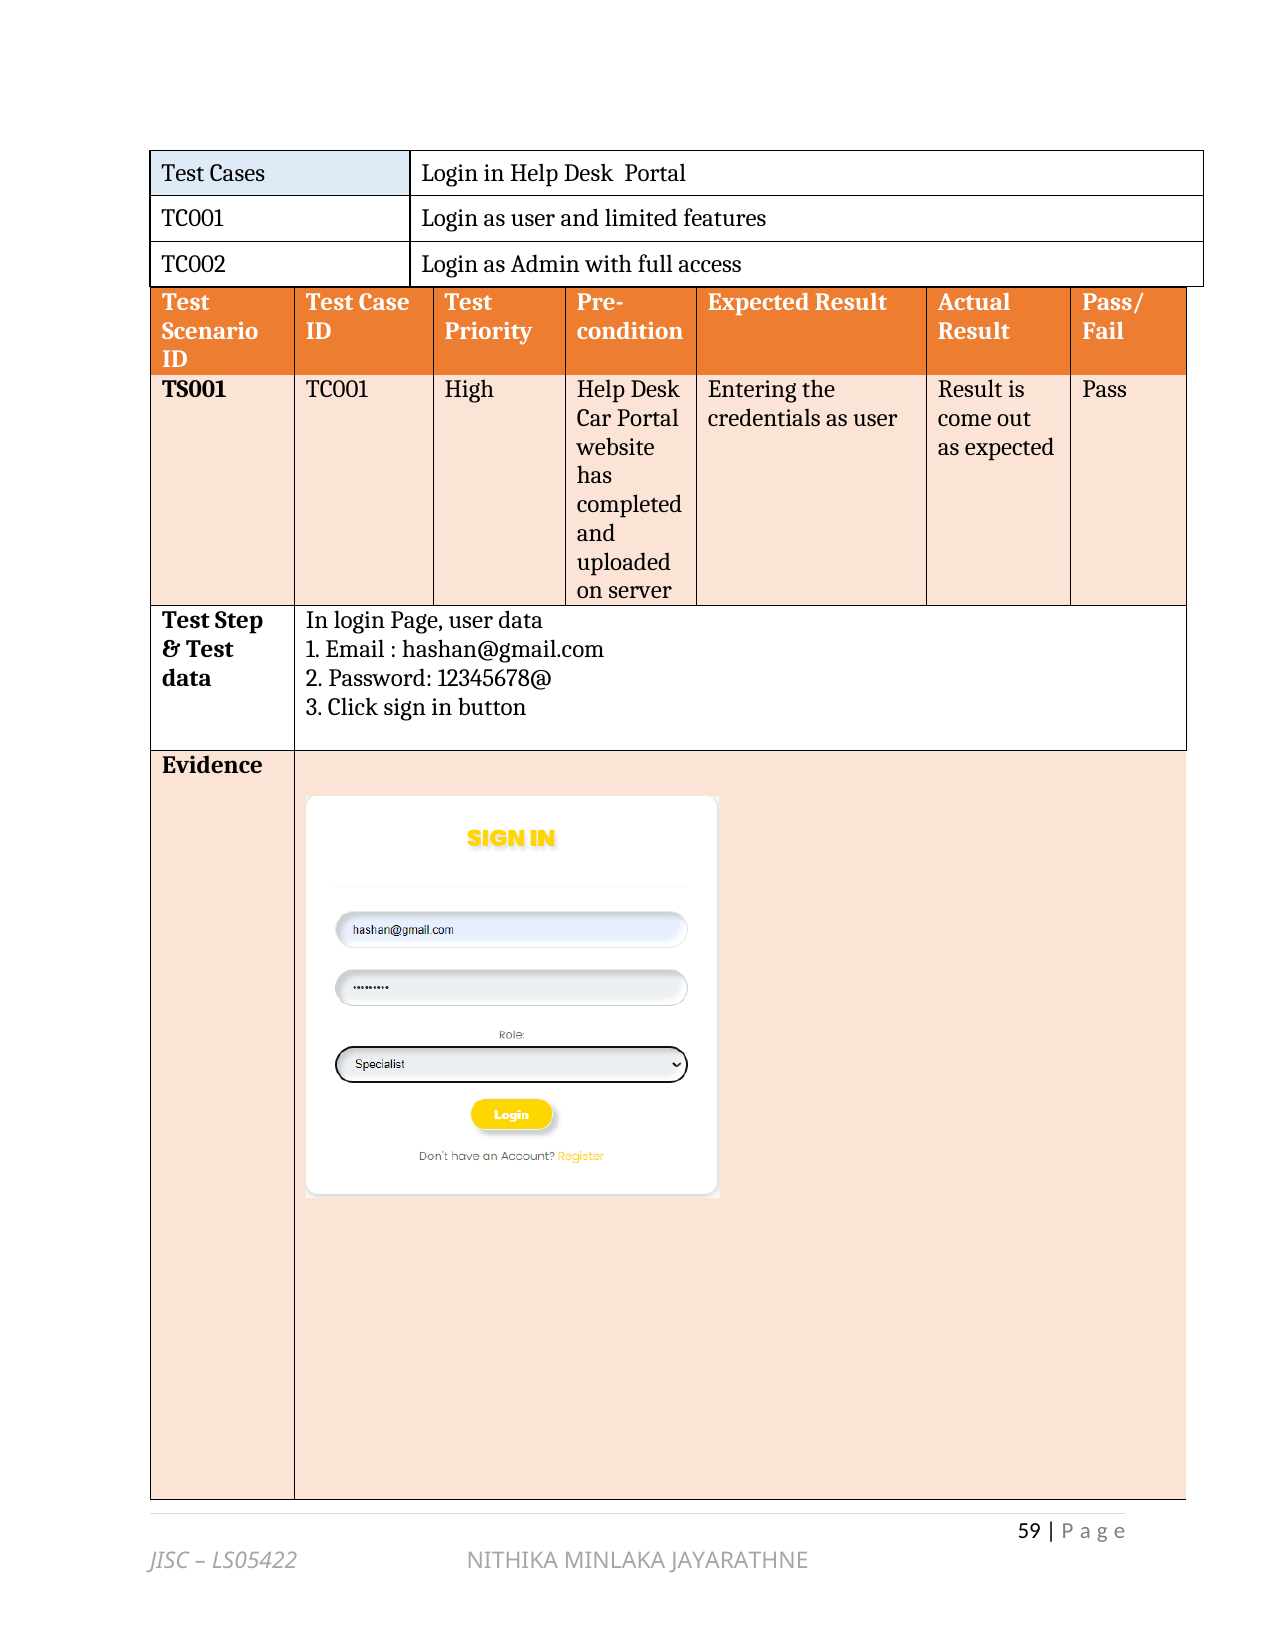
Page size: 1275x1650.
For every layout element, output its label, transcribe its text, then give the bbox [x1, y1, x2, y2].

table_header Actual Result [927, 288, 1070, 374]
table_cell Evidence [151, 751, 294, 1499]
table_header Expected Result [697, 288, 926, 374]
table_header Test Priority [434, 288, 565, 374]
picture [305, 796, 720, 1198]
table_cell Test Step & Test data [151, 606, 294, 750]
table_cell Test Cases [151, 151, 409, 195]
table_cell TC002 [151, 242, 409, 286]
table_cell [295, 751, 1186, 1499]
table_cell Login in Help Desk Portal [411, 151, 1203, 195]
table_header Test Case ID [295, 288, 433, 374]
table_cell Login as user and limited features [411, 196, 1203, 241]
table_cell TC001 [151, 196, 409, 241]
table_header Pre-condition [566, 288, 696, 374]
table_cell Entering the credentials as user [697, 375, 926, 605]
table_header Test Scenario ID [151, 288, 294, 374]
table_cell Pass [1071, 375, 1186, 605]
table_cell Login as Admin with full access [411, 242, 1203, 286]
table_cell High [434, 375, 565, 605]
table_cell TC001 [295, 375, 433, 605]
table_header Pass/ Fail [1071, 288, 1186, 374]
table_cell TS001 [151, 375, 294, 605]
table_cell Help Desk Car Portal website has completed and uploaded on server [566, 375, 696, 605]
table_cell Result is come out as expected [927, 375, 1070, 605]
table_cell In login Page, user data 1. Email : hashan@gmail.com 2. Password: 12345678@ 3. Click sign in button [295, 606, 1186, 750]
